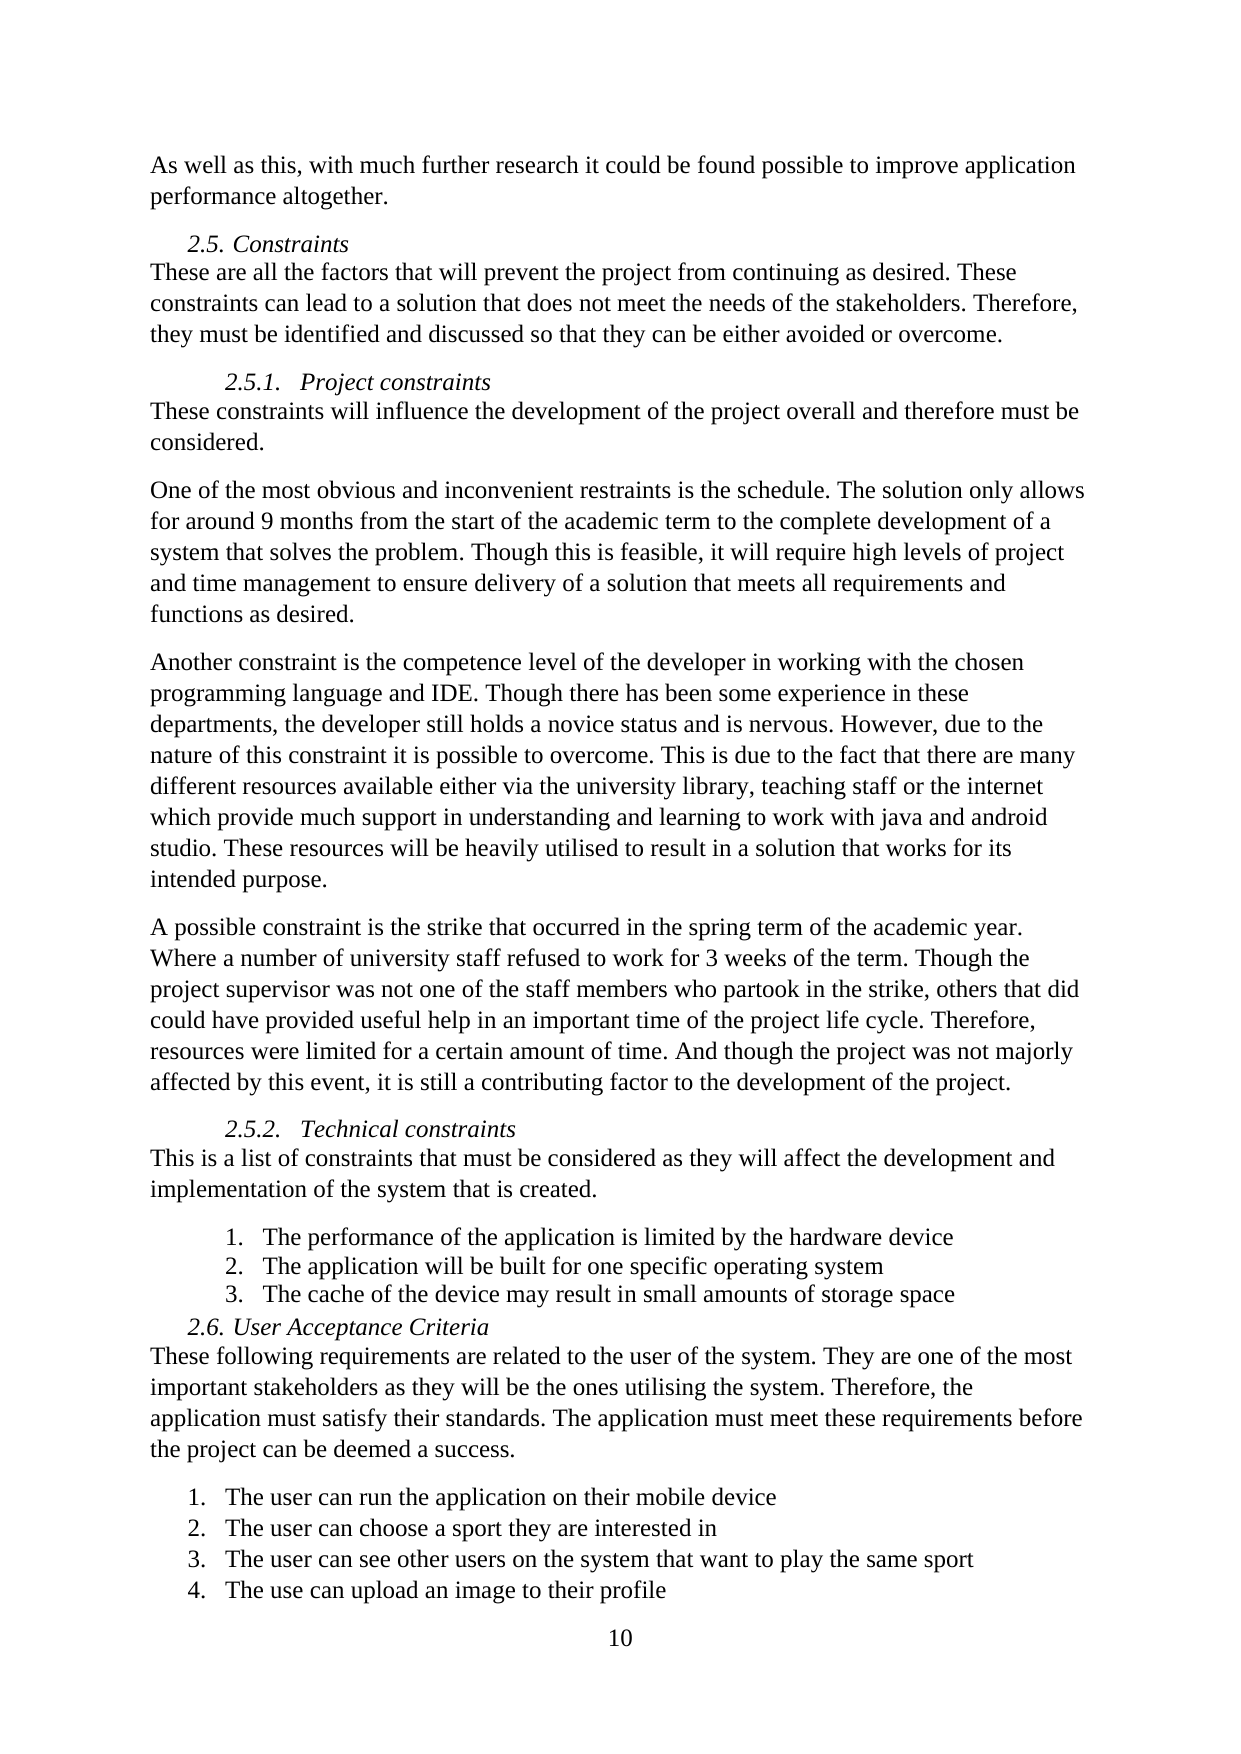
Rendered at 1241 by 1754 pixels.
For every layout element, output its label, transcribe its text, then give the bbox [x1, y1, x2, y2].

text This is a list of constraints that must be considered as they will affect the development and implementation of the system that is created. [150, 1143, 1090, 1203]
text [150, 150, 1090, 210]
list The application will be built for one specific operating system [225, 1251, 1090, 1279]
list The user can run the application on their mobile device [187, 1482, 1090, 1511]
list The performance of the application is limited by the hardware device [225, 1222, 1090, 1251]
text A possible constraint is the strike that occurred in the spring term of the academic year. Where a number of university staff refused to work for 3 weeks of the term. Though the project supervisor was not one of the staff members who partook in the strike, others that did could have provided useful help in an important time of the project life cycle. Therefore, resources were limited for a certain amount of time. And though the project was not majorly affected by this event, it is still a contributing factor to the development of the project. [150, 912, 1090, 1096]
list The user can choose a sport they are interested in [187, 1513, 1090, 1542]
text Another constraint is the competence level of the developer in working with the chosen programming language and IDE. Though there has been some experience in these departments, the developer still holds a novice status and is nervous. However, due to the nature of this constraint it is possible to overcome. This is due to the fact that there are many different resources available either via the university library, teaching staff or the internet which provide much support in understanding and learning to work with java and android studio. These resources will be heavily utilised to result in a solution that works for its intended purpose. [150, 647, 1090, 893]
text One of the most obvious and inconvenient restraints is the schedule. The solution only allows for around 9 months from the start of the academic term to the complete development of a system that solves the problem. Though this is feasible, it will require high levels of project and time management to ensure delivery of a solution that meets all requirements and functions as desired. [150, 475, 1090, 628]
subtitle User Acceptance Criteria [187, 1312, 1090, 1341]
list The user can see other users on the system that want to play the same sport [187, 1544, 1090, 1573]
list The cache of the device may result in small amounts of storage space [225, 1279, 1090, 1308]
list The use can upload an image to their profile [187, 1575, 1090, 1604]
subtitle Project constraints [225, 367, 1090, 396]
text These following requirements are related to the user of the system. They are one of the most important stakeholders as they will be the ones utilising the system. Therefore, the application must satisfy their standards. The application must meet these requirements before the project can be deemed a success. [150, 1341, 1090, 1463]
text These constraints will influence the development of the project overall and therefore must be considered. [150, 396, 1090, 456]
subtitle Constraints [187, 229, 1090, 257]
text These are all the factors that will prevent the project from continuing as desired. These constraints can lead to a solution that does not meet the needs of the stakeholders. Therefore, they must be identified and discussed so that they can be either avoided or overcome. [150, 257, 1090, 348]
subtitle Technical constraints [225, 1114, 1090, 1143]
